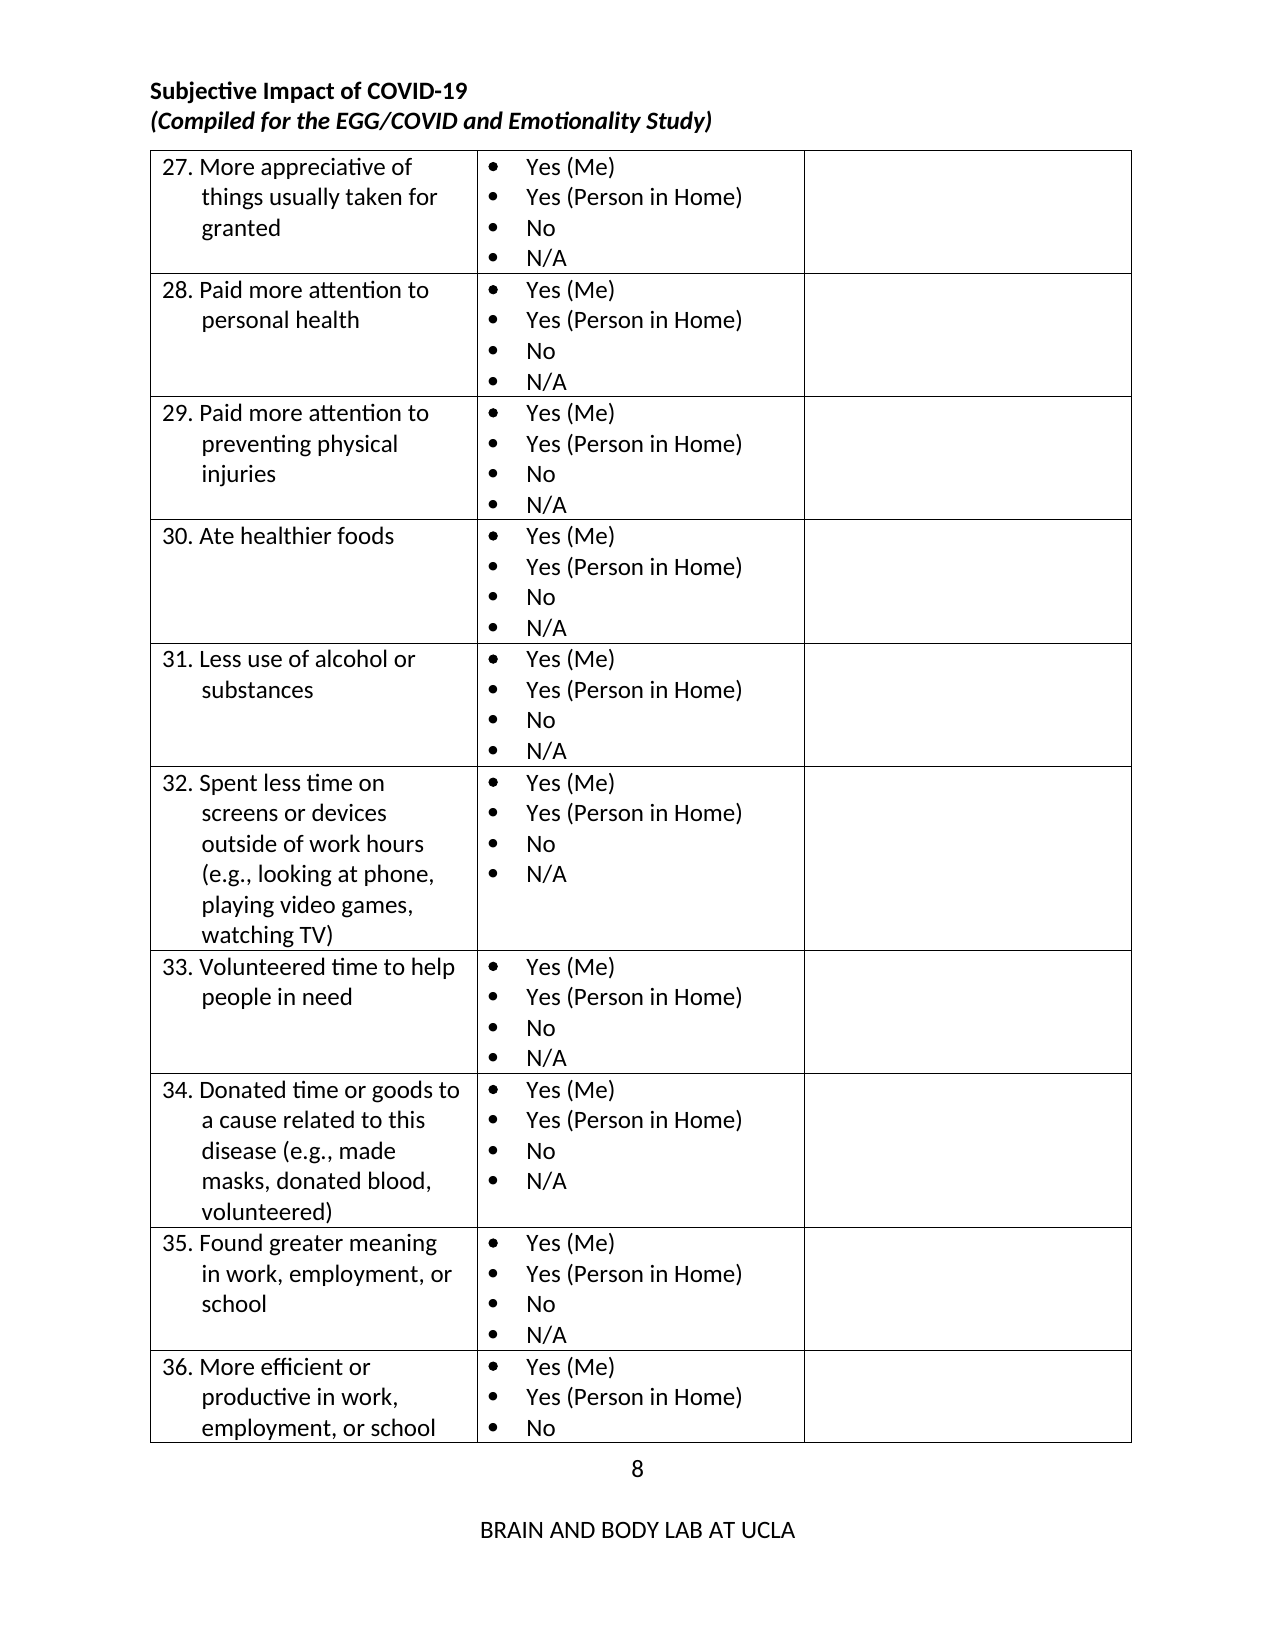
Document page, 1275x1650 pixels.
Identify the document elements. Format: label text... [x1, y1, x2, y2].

table_cell Yes (Me) Yes (Person in Home) No N/A [478, 274, 804, 396]
table_cell 34. Donated time or goods to a cause related to this disease (e.g., made masks, donated blood, volunteered) [151, 1074, 477, 1227]
table_cell 33. Volunteered time to help people in need [151, 951, 477, 1073]
table_cell Yes (Me) Yes (Person in Home) No N/A [478, 520, 804, 642]
table_cell 35. Found greater meaning in work, employment, or school [151, 1228, 477, 1350]
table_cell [478, 151, 804, 273]
table_cell [805, 274, 1131, 396]
table_cell Yes (Me) Yes (Person in Home) No N/A [478, 644, 804, 766]
table_cell 30. Ate healthier foods [151, 520, 477, 642]
table_cell [805, 1351, 1131, 1442]
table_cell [151, 1351, 477, 1442]
table_cell [805, 520, 1131, 642]
table_cell [805, 644, 1131, 766]
table_cell [805, 1074, 1131, 1227]
table_cell 27. More appreciative of things usually taken for granted [151, 151, 477, 273]
table_cell Yes (Me) Yes (Person in Home) No N/A [478, 397, 804, 519]
table_cell 32. Spent less time on screens or devices outside of work hours (e.g., looking at phone, playing video games, watching TV) [151, 767, 477, 950]
table_cell Yes (Me) Yes (Person in Home) No N/A [478, 1074, 804, 1227]
table_cell Yes (Me) Yes (Person in Home) No N/A [478, 951, 804, 1073]
table_cell 29. Paid more attention to preventing physical injuries [151, 397, 477, 519]
table_cell 31. Less use of alcohol or substances [151, 644, 477, 766]
table_cell [805, 151, 1131, 273]
table_cell [805, 397, 1131, 519]
table_cell Yes (Me) Yes (Person in Home) No N/A [478, 1228, 804, 1350]
table_cell Yes (Me) Yes (Person in Home) No N/A [478, 767, 804, 950]
table_cell [805, 1228, 1131, 1350]
table_cell 28. Paid more attention to personal health [151, 274, 477, 396]
table_cell [805, 767, 1131, 950]
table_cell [478, 1351, 804, 1442]
table_cell [805, 951, 1131, 1073]
